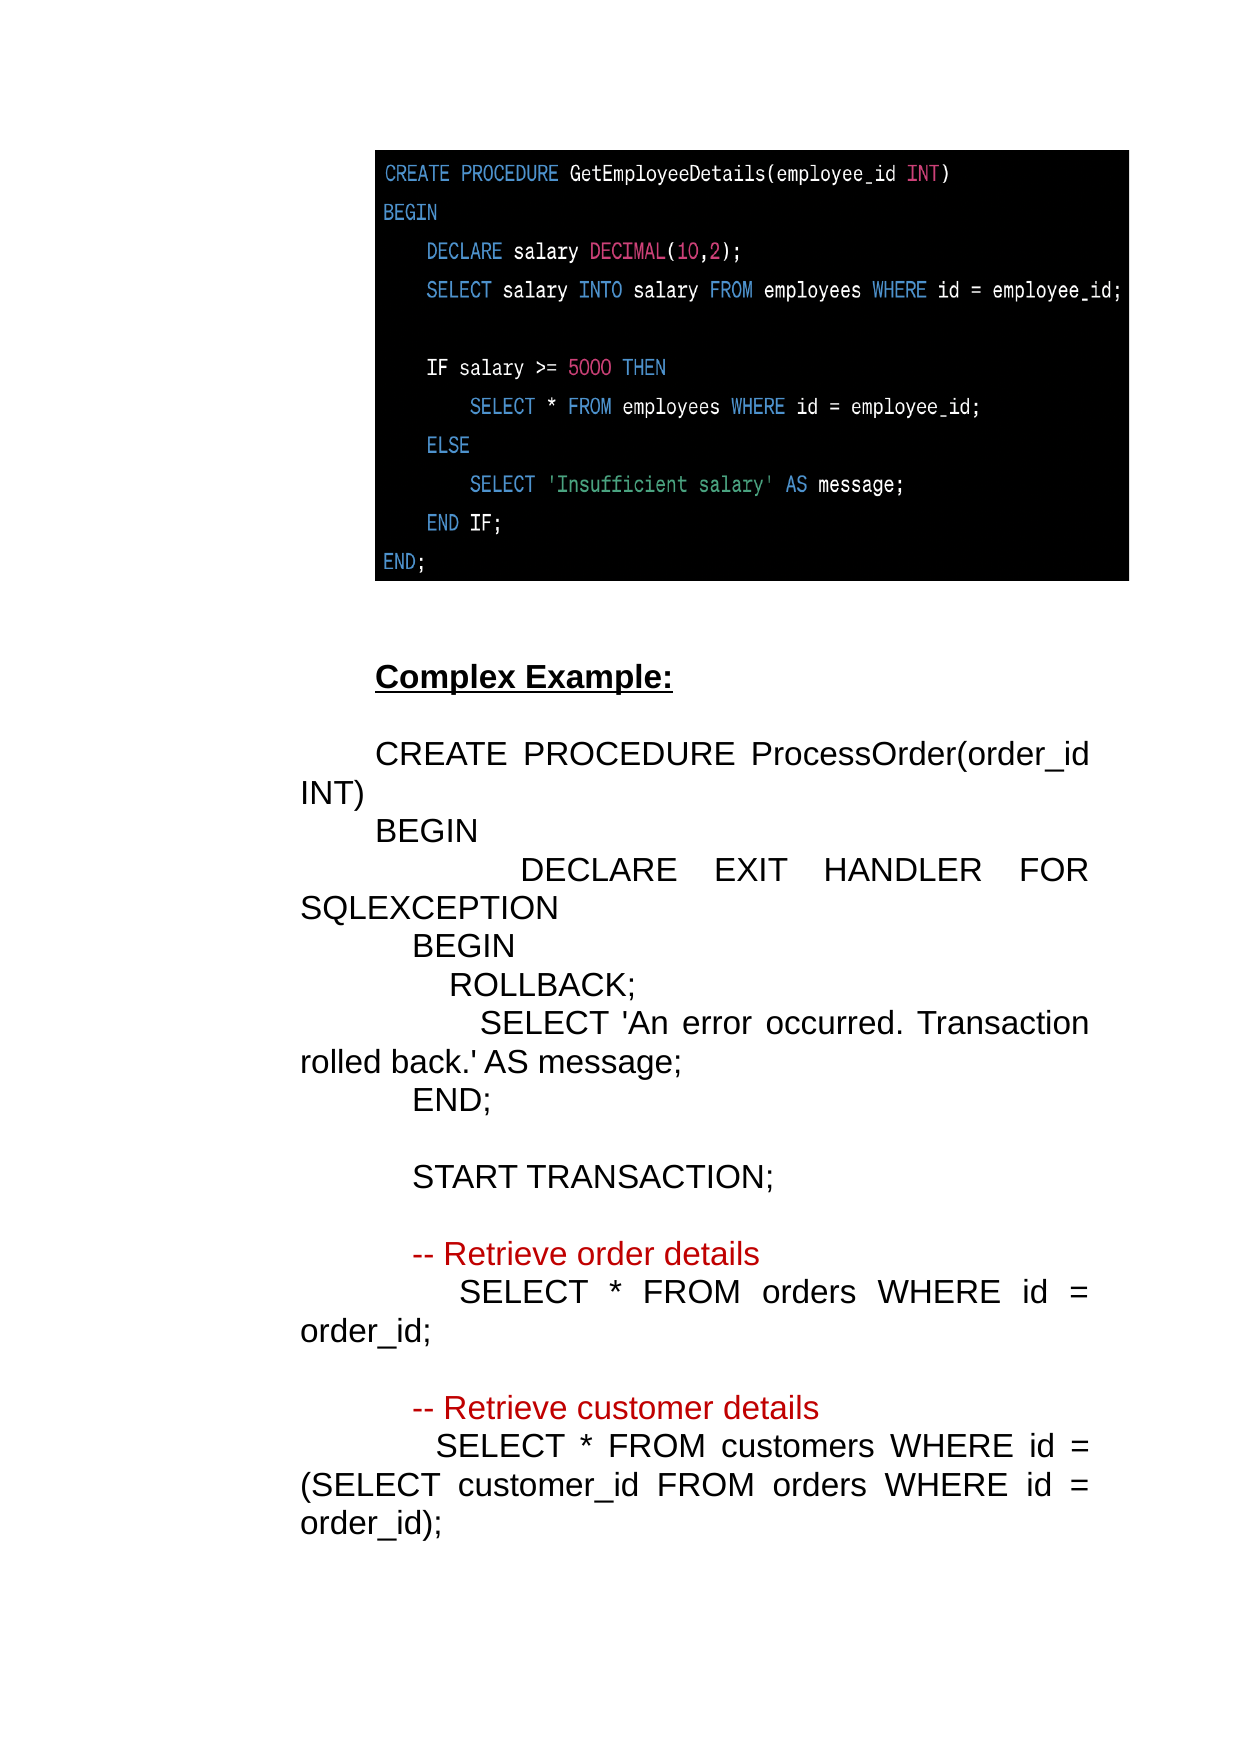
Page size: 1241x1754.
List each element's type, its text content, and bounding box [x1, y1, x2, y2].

list DECLARE EXIT HANDLER FOR SQLEXCEPTION [300, 849, 1090, 926]
list SELECT 'An error occurred. Transaction rolled back.' AS message; [300, 1003, 1090, 1080]
list SELECT * FROM orders WHERE id = order_id; [300, 1272, 1090, 1349]
list Complex Example: [300, 657, 1090, 696]
list BEGIN [300, 926, 1090, 965]
picture [375, 150, 1130, 581]
list START TRANSACTION; [300, 1157, 1090, 1196]
list -- Retrieve customer details [300, 1388, 1090, 1426]
list BEGIN [300, 811, 1090, 849]
list SELECT * FROM customers WHERE id = (SELECT customer_id FROM orders WHERE id = order_id); [300, 1426, 1090, 1541]
list CREATE PROCEDURE ProcessOrder(order_id INT) [300, 734, 1090, 811]
list END; [300, 1080, 1090, 1119]
list -- Retrieve order details [300, 1234, 1090, 1272]
list ROLLBACK; [300, 965, 1090, 1003]
